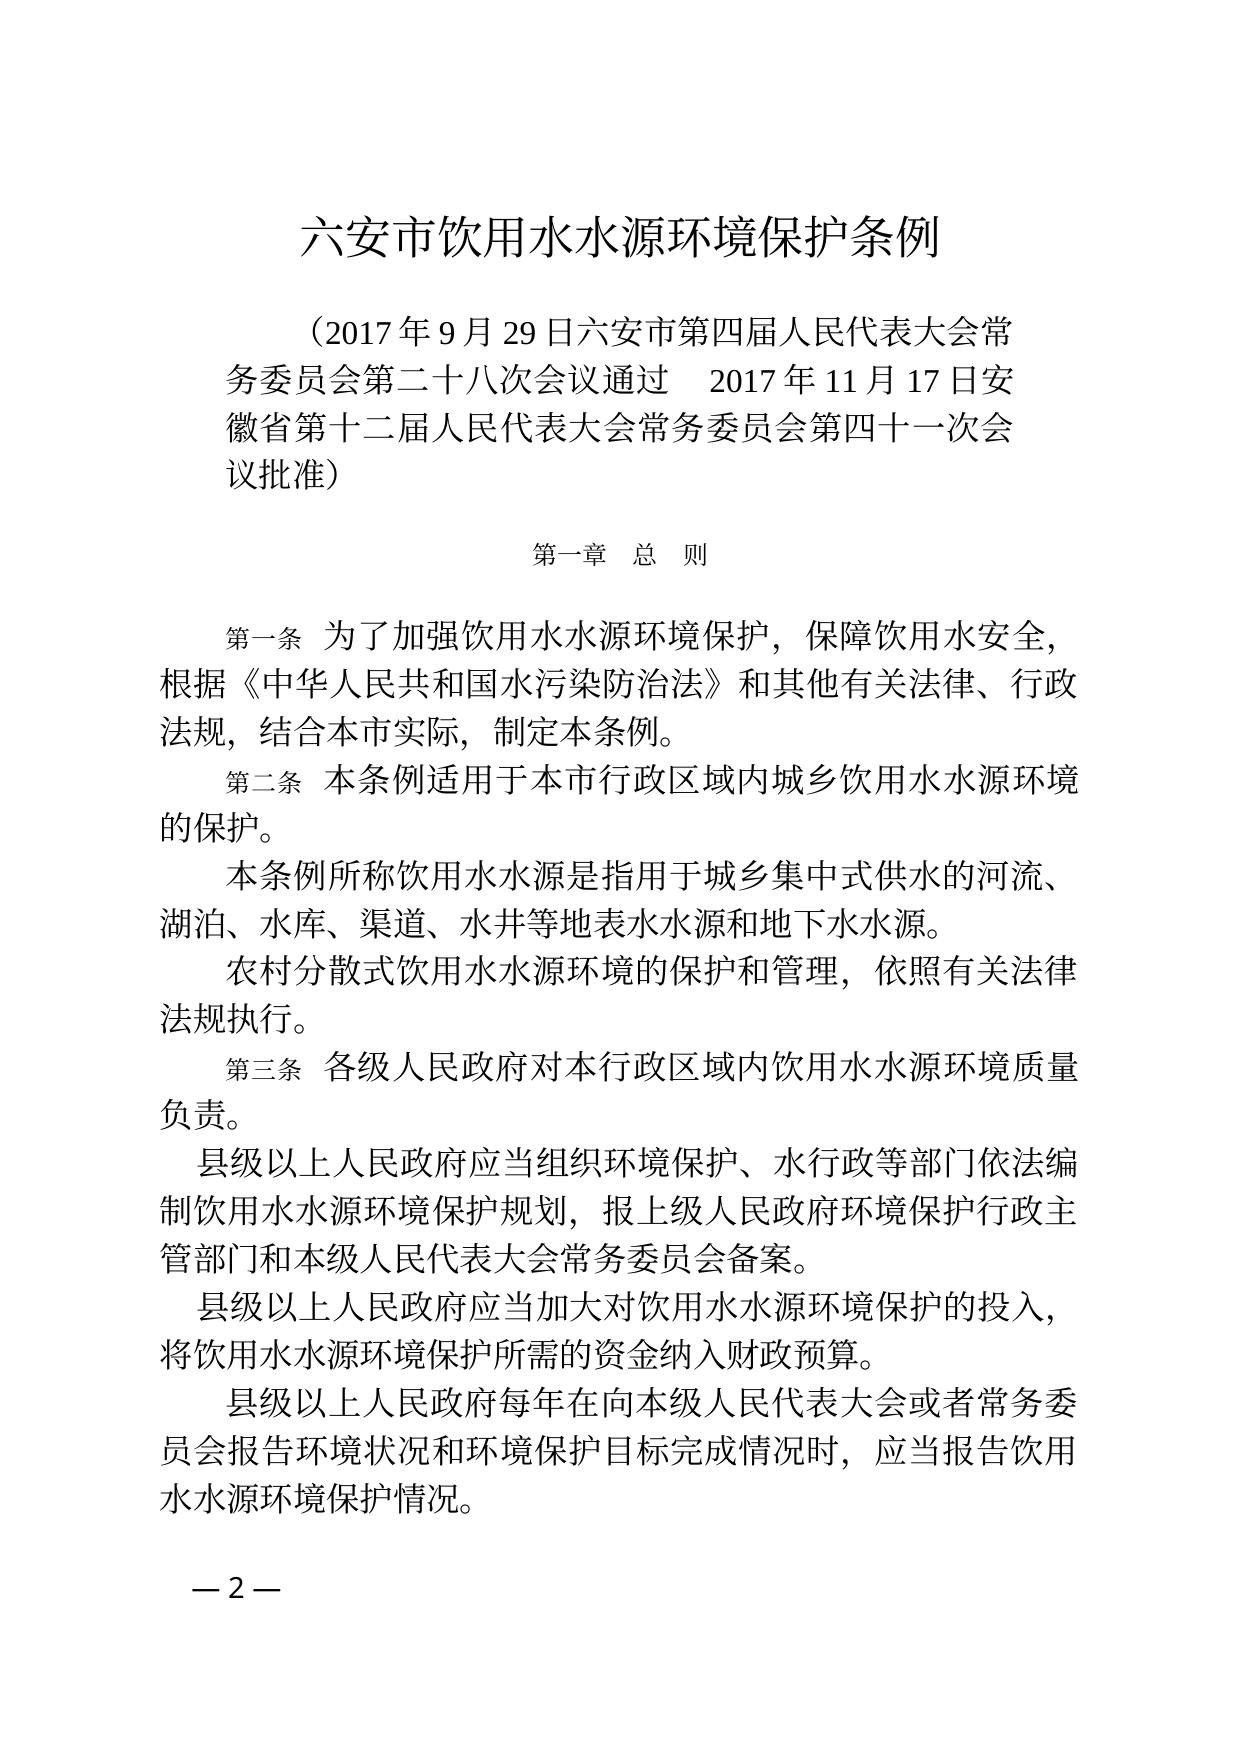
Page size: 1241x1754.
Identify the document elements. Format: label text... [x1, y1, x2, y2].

text 第二条 本条例适用于本市行政区域内城乡饮用水水源环境的保护。 [159, 754, 1081, 850]
text 第一条 为了加强饮用水水源环境保护，保障饮用水安全，根据《中华人民共和国水污染防治法》和其他有关法律、行政法规，结合本市实际，制定本条例。 [159, 610, 1081, 754]
text 县级以上人民政府每年在向本级人民代表大会或者常务委员会报告环境状况和环境保护目标完成情况时，应当报告饮用水水源环境保护情况。 [159, 1377, 1081, 1521]
text 第一章 总 则 [159, 536, 1081, 572]
text 县级以上人民政府应当加大对饮用水水源环境保护的投入，将饮用水水源环境保护所需的资金纳入财政预算。 [159, 1281, 1081, 1377]
text 农村分散式饮用水水源环境的保护和管理，依照有关法律、法规执行。 [159, 946, 1081, 1041]
text （2017年9月29日六安市第四届人民代表大会常务委员会第二十八次会议通过 2017年11月17日安徽省第十二届人民代表大会常务委员会第四十一次会议批准） [225, 306, 1015, 497]
text 本条例所称饮用水水源是指用于城乡集中式供水的河流、湖泊、水库、渠道、水井等地表水水源和地下水水源。 [159, 850, 1081, 946]
text 县级以上人民政府应当组织环境保护、水行政等部门依法编制饮用水水源环境保护规划，报上级人民政府环境保护行政主管部门和本级人民代表大会常务委员会备案。 [159, 1137, 1081, 1281]
text 第三条 各级人民政府对本行政区域内饮用水水源环境质量负责。 [159, 1041, 1081, 1137]
text 六安市饮用水水源环境保护条例 [159, 201, 1081, 267]
